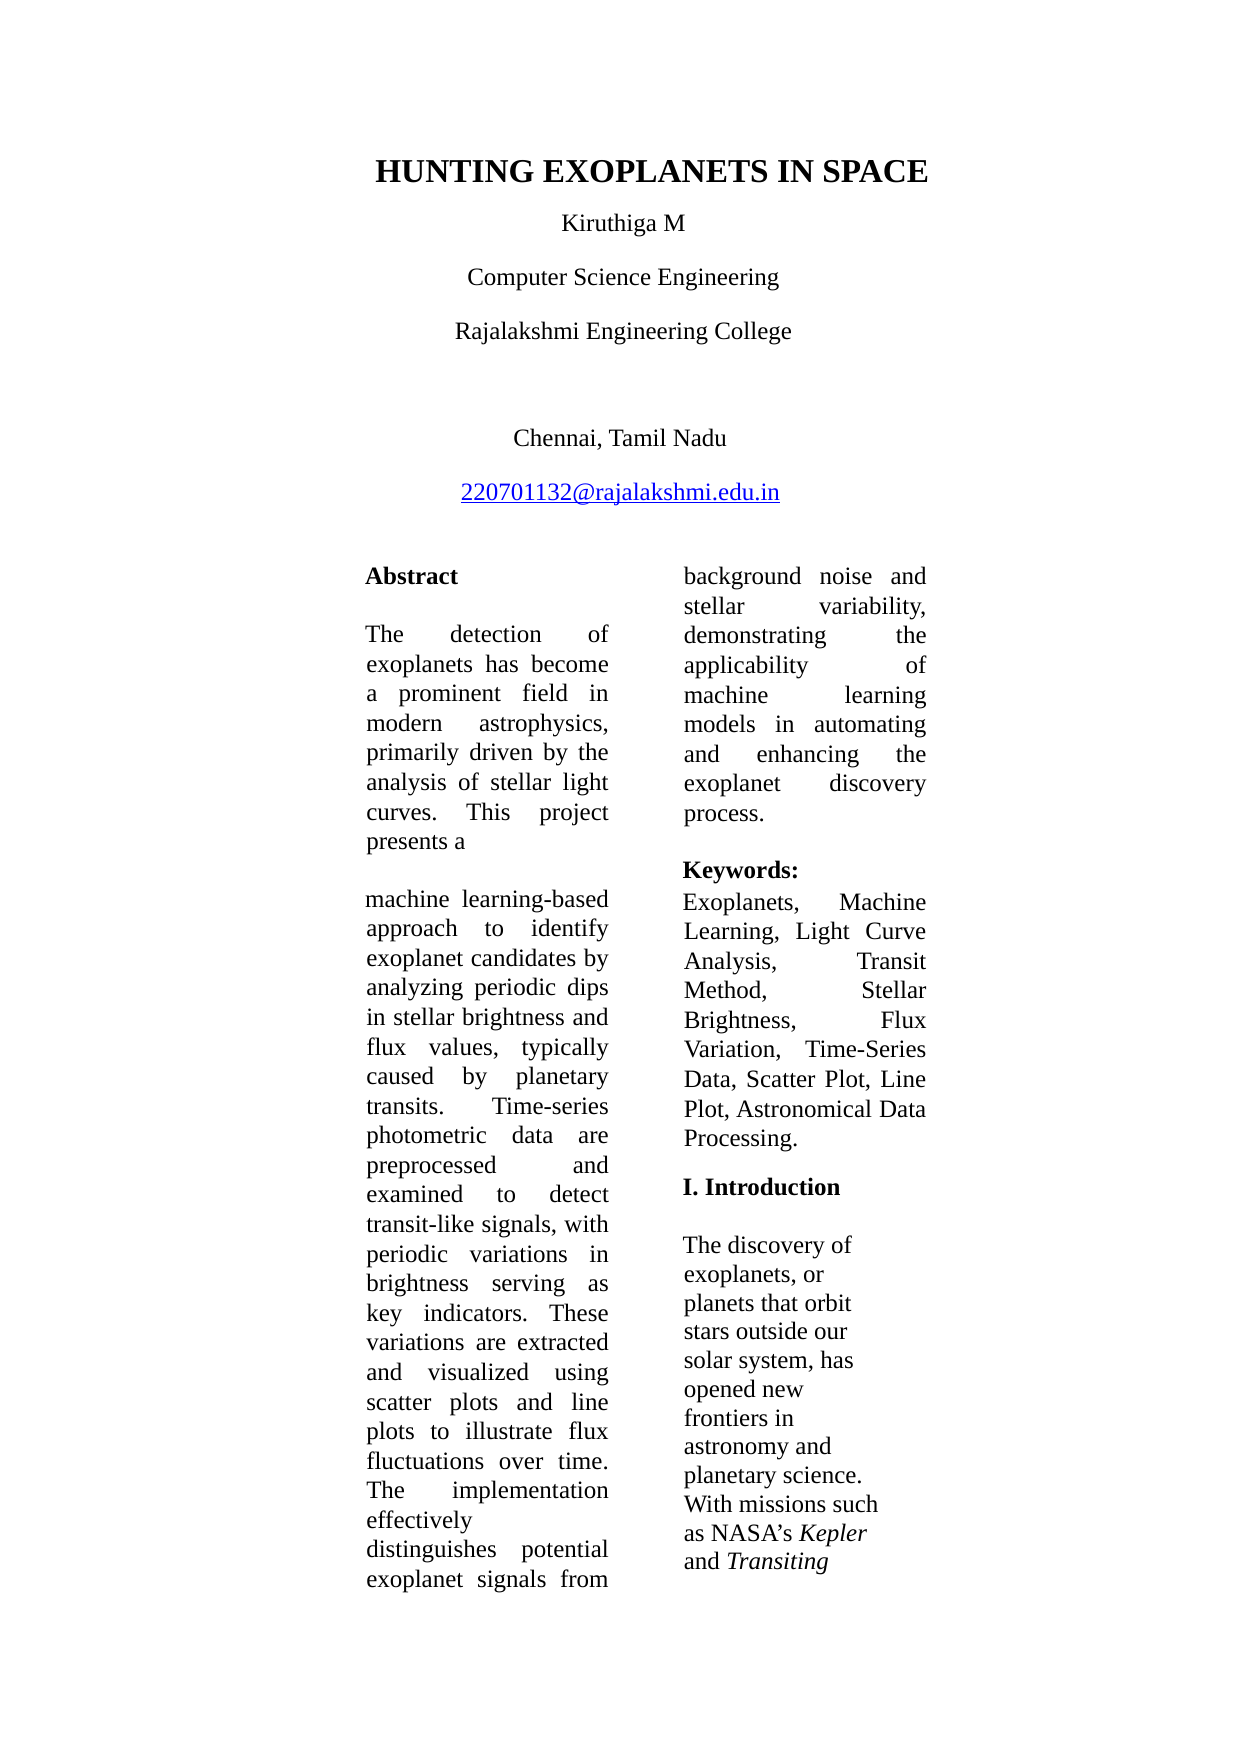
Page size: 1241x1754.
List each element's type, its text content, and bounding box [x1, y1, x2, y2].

text HUNTING EXOPLANETS IN SPACE [308, 152, 931, 190]
text Computer Science Engineering [367, 262, 873, 291]
text Keywords: [682, 856, 931, 884]
text Rajalakshmi Engineering College [367, 316, 874, 344]
subtitle Abstract [365, 561, 556, 590]
text machine learning-based approach to identify exoplanet candidates by analyzing periodic dips in stellar brightness and flux values, typically caused by planetary transits. Time-series photometric data are preprocessed and examined to detect transit-like signals, with periodic variations in brightness serving as key indicators. These variations are extracted and visualized using scatter plots and line plots to illustrate flux fluctuations over time. The implementation effectively distinguishes potential exoplanet signals from background noise and stellar variability, demonstrating the applicability of machine learning models in automating and enhancing the exoplanet discovery process. [682, 561, 926, 827]
text Exoplanets, Machine Learning, Light Curve Analysis, Transit Method, Stellar Brightness, Flux Variation, Time-Series Data, Scatter Plot, Line Plot, Astronomical Data Processing. [682, 887, 926, 1152]
text machine learning-based approach to identify exoplanet candidates by analyzing periodic dips in stellar brightness and flux values, typically caused by planetary transits. Time-series photometric data are preprocessed and examined to detect transit-like signals, with periodic variations in brightness serving as key indicators. These variations are extracted and visualized using scatter plots and line plots to illustrate flux fluctuations over time. The implementation effectively distinguishes potential exoplanet signals from background noise and stellar variability, demonstrating the applicability of machine learning models in automating and enhancing the exoplanet discovery process. [365, 884, 609, 1593]
text Kiruthiga M [367, 208, 873, 237]
text 220701132@rajalakshmi.edu.in [367, 477, 874, 506]
text The detection of exoplanets has become a prominent field in modern astrophysics, primarily driven by the analysis of stellar light curves. This project presents a [365, 619, 609, 855]
subtitle I. Introduction [682, 1172, 873, 1201]
text Chennai, Tamil Nadu [367, 423, 873, 452]
